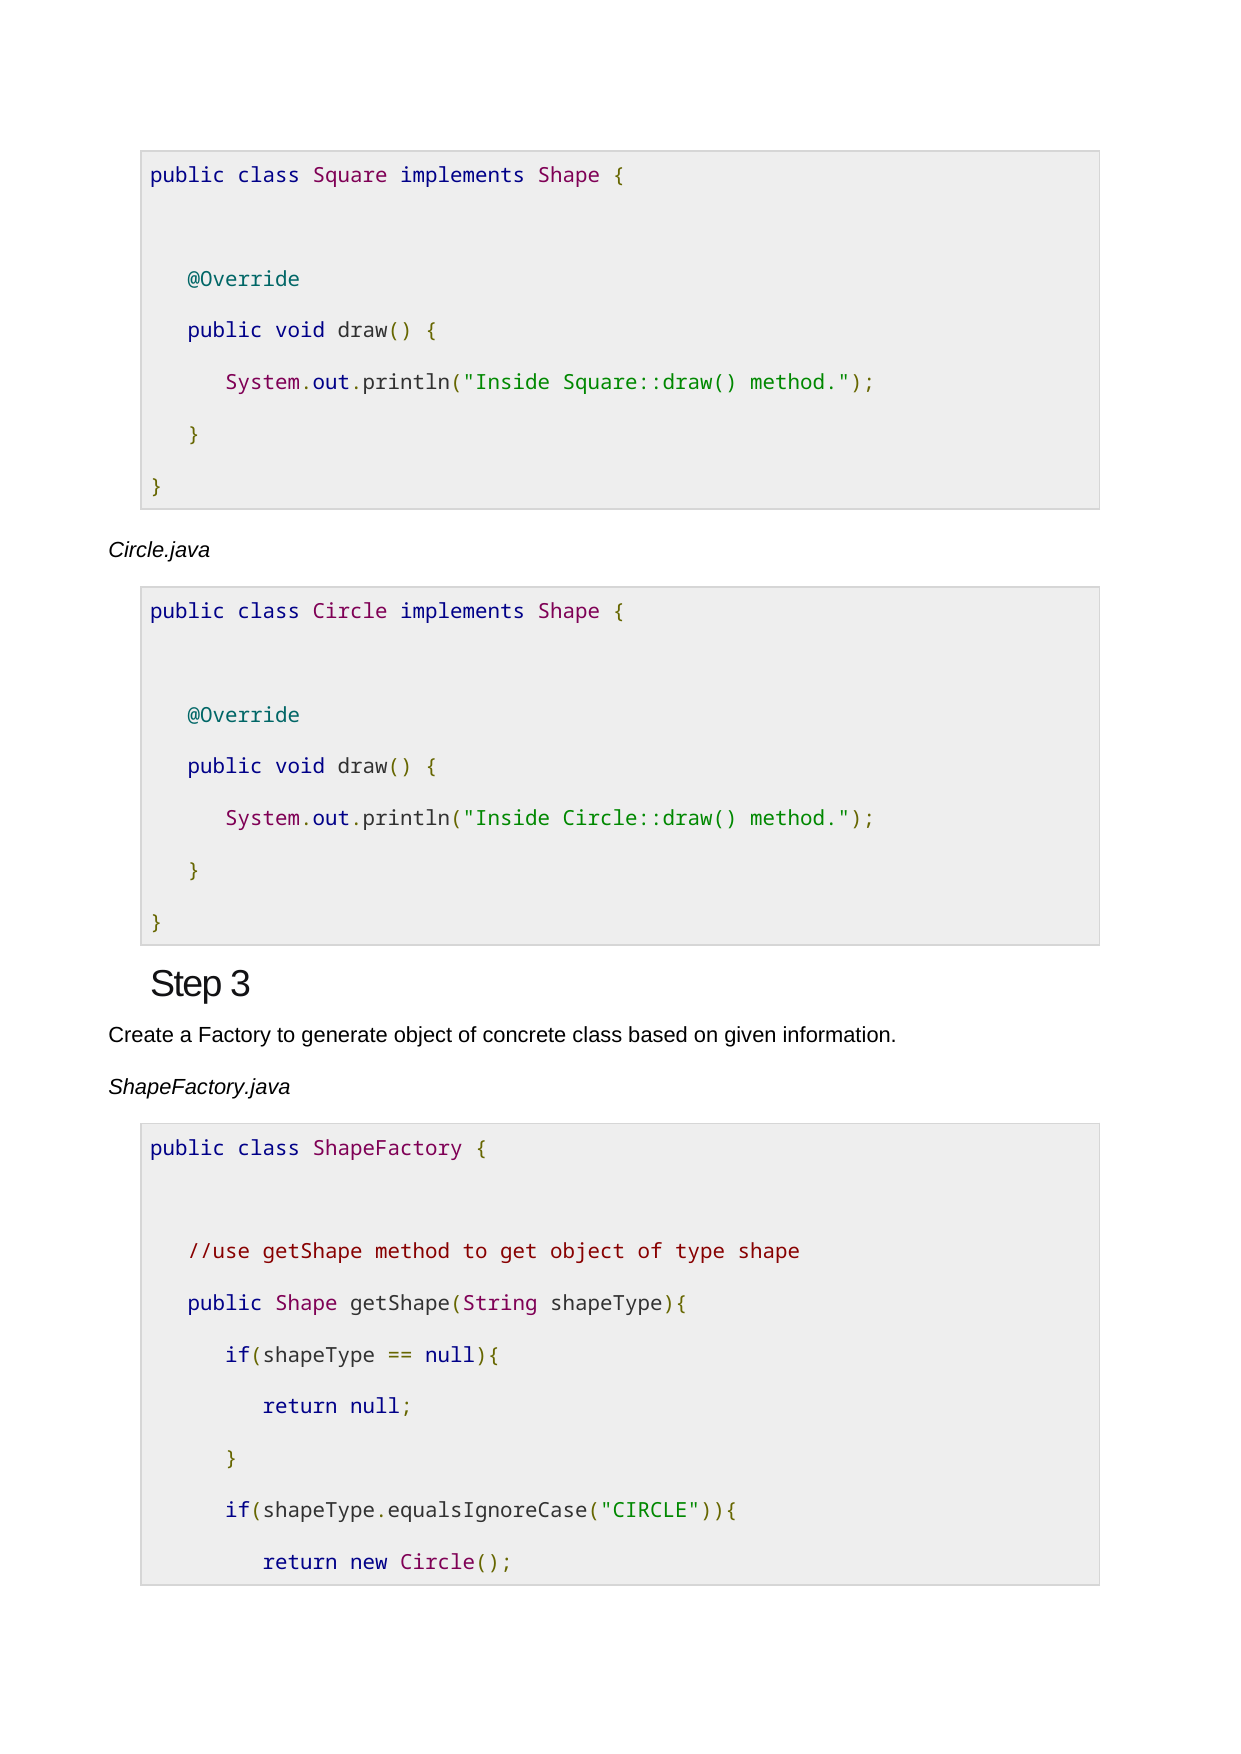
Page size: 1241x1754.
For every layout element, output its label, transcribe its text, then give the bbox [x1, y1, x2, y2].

text Create a Factory to generate object of concrete class based on given information. [108, 1009, 1132, 1047]
text System.out.println("Inside Circle::draw() method."); [142, 793, 1099, 832]
text //use getShape method to get object of type shape [142, 1226, 1099, 1264]
text } [142, 897, 1099, 944]
text public void draw() { [142, 306, 1099, 344]
text if(shapeType == null){ [142, 1330, 1099, 1368]
text } [142, 845, 1099, 884]
text } [142, 461, 1099, 508]
text @Override [142, 690, 1099, 728]
text } [142, 1433, 1099, 1472]
text @Override [142, 254, 1099, 292]
text public class ShapeFactory { [142, 1124, 1099, 1161]
text public void draw() { [142, 742, 1099, 780]
text Step 3 [150, 961, 1132, 1004]
text return new Circle(); [142, 1537, 1099, 1584]
text } [142, 409, 1099, 448]
text public class Circle implements Shape { [142, 588, 1099, 624]
text System.out.println("Inside Square::draw() method."); [142, 357, 1099, 396]
text public Shape getShape(String shapeType){ [142, 1278, 1099, 1316]
text ShapeFactory.java [108, 1062, 1132, 1099]
text Circle.java [108, 525, 1132, 563]
text public class Square implements Shape { [142, 152, 1099, 188]
text if(shapeType.equalsIgnoreCase("CIRCLE")){ [142, 1485, 1099, 1524]
text return null; [142, 1382, 1099, 1420]
